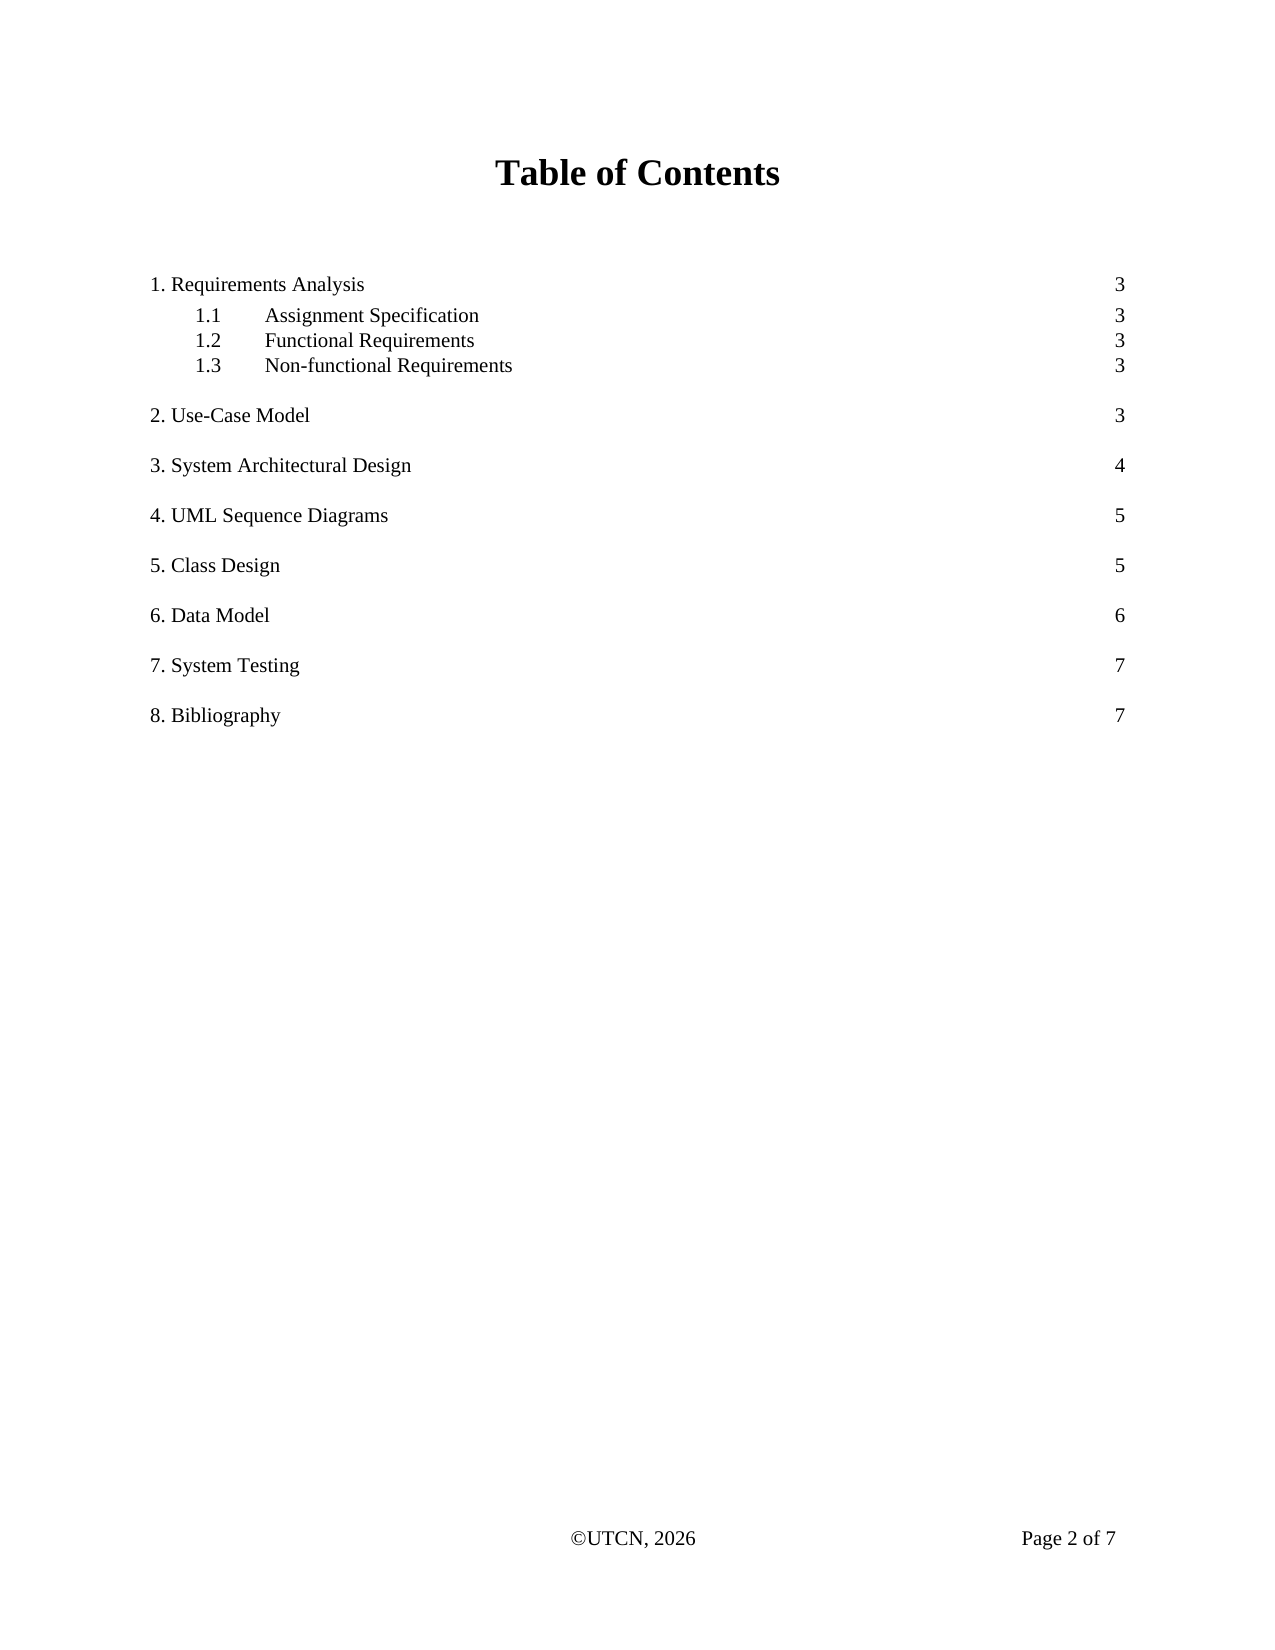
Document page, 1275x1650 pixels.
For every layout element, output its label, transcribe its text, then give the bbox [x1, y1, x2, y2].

title Table of Contents [150, 150, 1125, 193]
text 4. UML Sequence Diagrams 5 [150, 502, 1050, 527]
text 5. Class Design 5 [150, 552, 1050, 577]
text 1.1 Assignment Specification 3 [195, 302, 1050, 327]
text 1. Requirements Analysis 3 [150, 271, 1050, 296]
text 6. Data Model 6 [150, 602, 1050, 627]
text 1.2 Functional Requirements 3 [195, 327, 1050, 352]
text 7. System Testing 7 [150, 652, 1050, 677]
text 2. Use-Case Model 3 [150, 402, 1050, 427]
text 8. Bibliography 7 [150, 702, 1050, 727]
text 3. System Architectural Design 4 [150, 452, 1050, 477]
text 1.3 Non-functional Requirements 3 [195, 352, 1050, 377]
